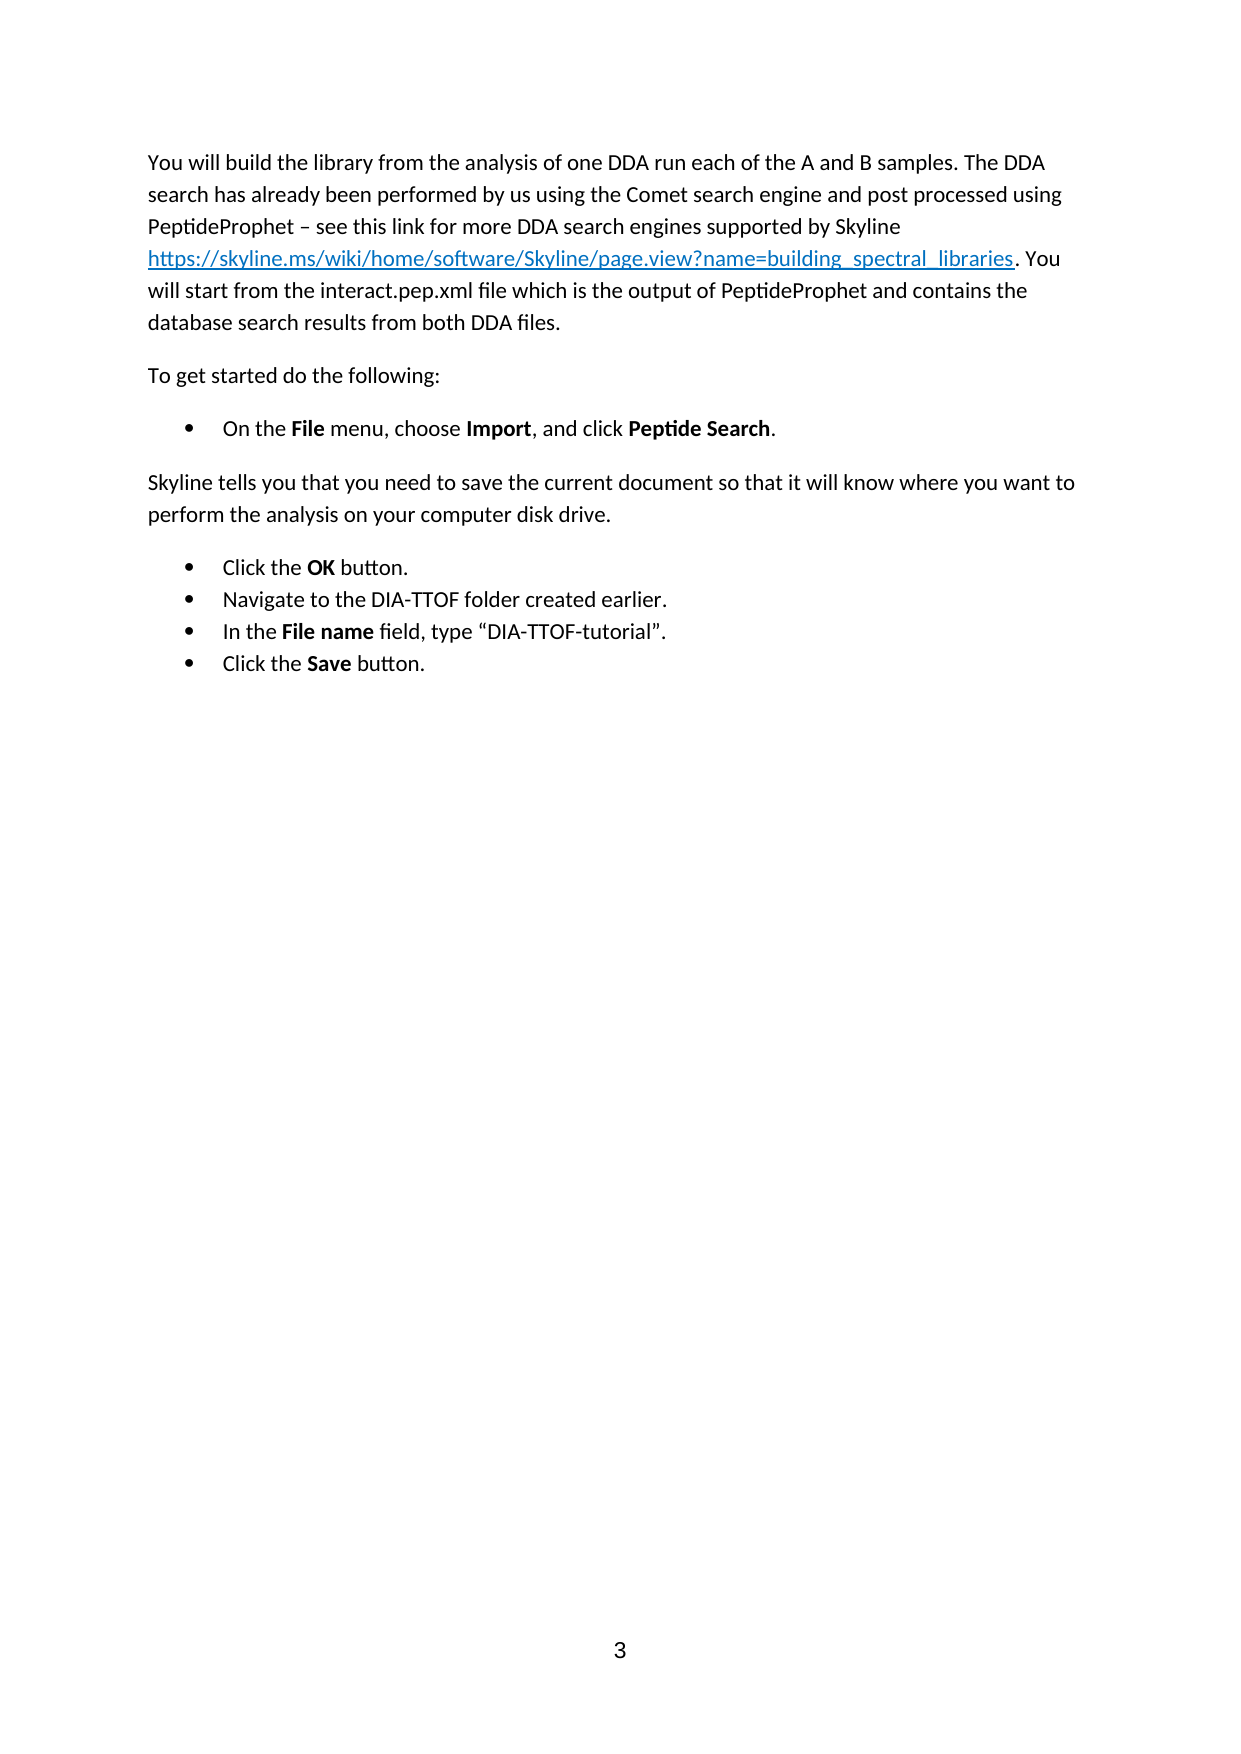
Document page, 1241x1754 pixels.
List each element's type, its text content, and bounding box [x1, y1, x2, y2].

text You will build the library from the analysis of one DDA run each of the A and B samples. The DDA search has already been performed by us using the Comet search engine and post processed using PeptideProphet – see this link for more DDA search engines supported by Skyline https://skyline.ms/wiki/home/software/Skyline/page.view?name=building_spectral_libraries. You will start from the interact.pep.xml file which is the output of PeptideProphet and contains the database search results from both DDA files. [148, 148, 1093, 337]
list Navigate to the DIA-TTOF folder created earlier. [185, 585, 1093, 613]
list On the File menu, choose Import, and click Peptide Search. [185, 414, 1093, 443]
text To get started do the following: [148, 362, 1093, 389]
list Click the Save button. [185, 649, 1093, 677]
list In the File name field, type “DIA-TTOF-tutorial”. [185, 617, 1093, 645]
list Click the OK button. [185, 553, 1093, 581]
text Skyline tells you that you need to save the current document so that it will know where you want to perform the analysis on your computer disk drive. [148, 468, 1093, 528]
